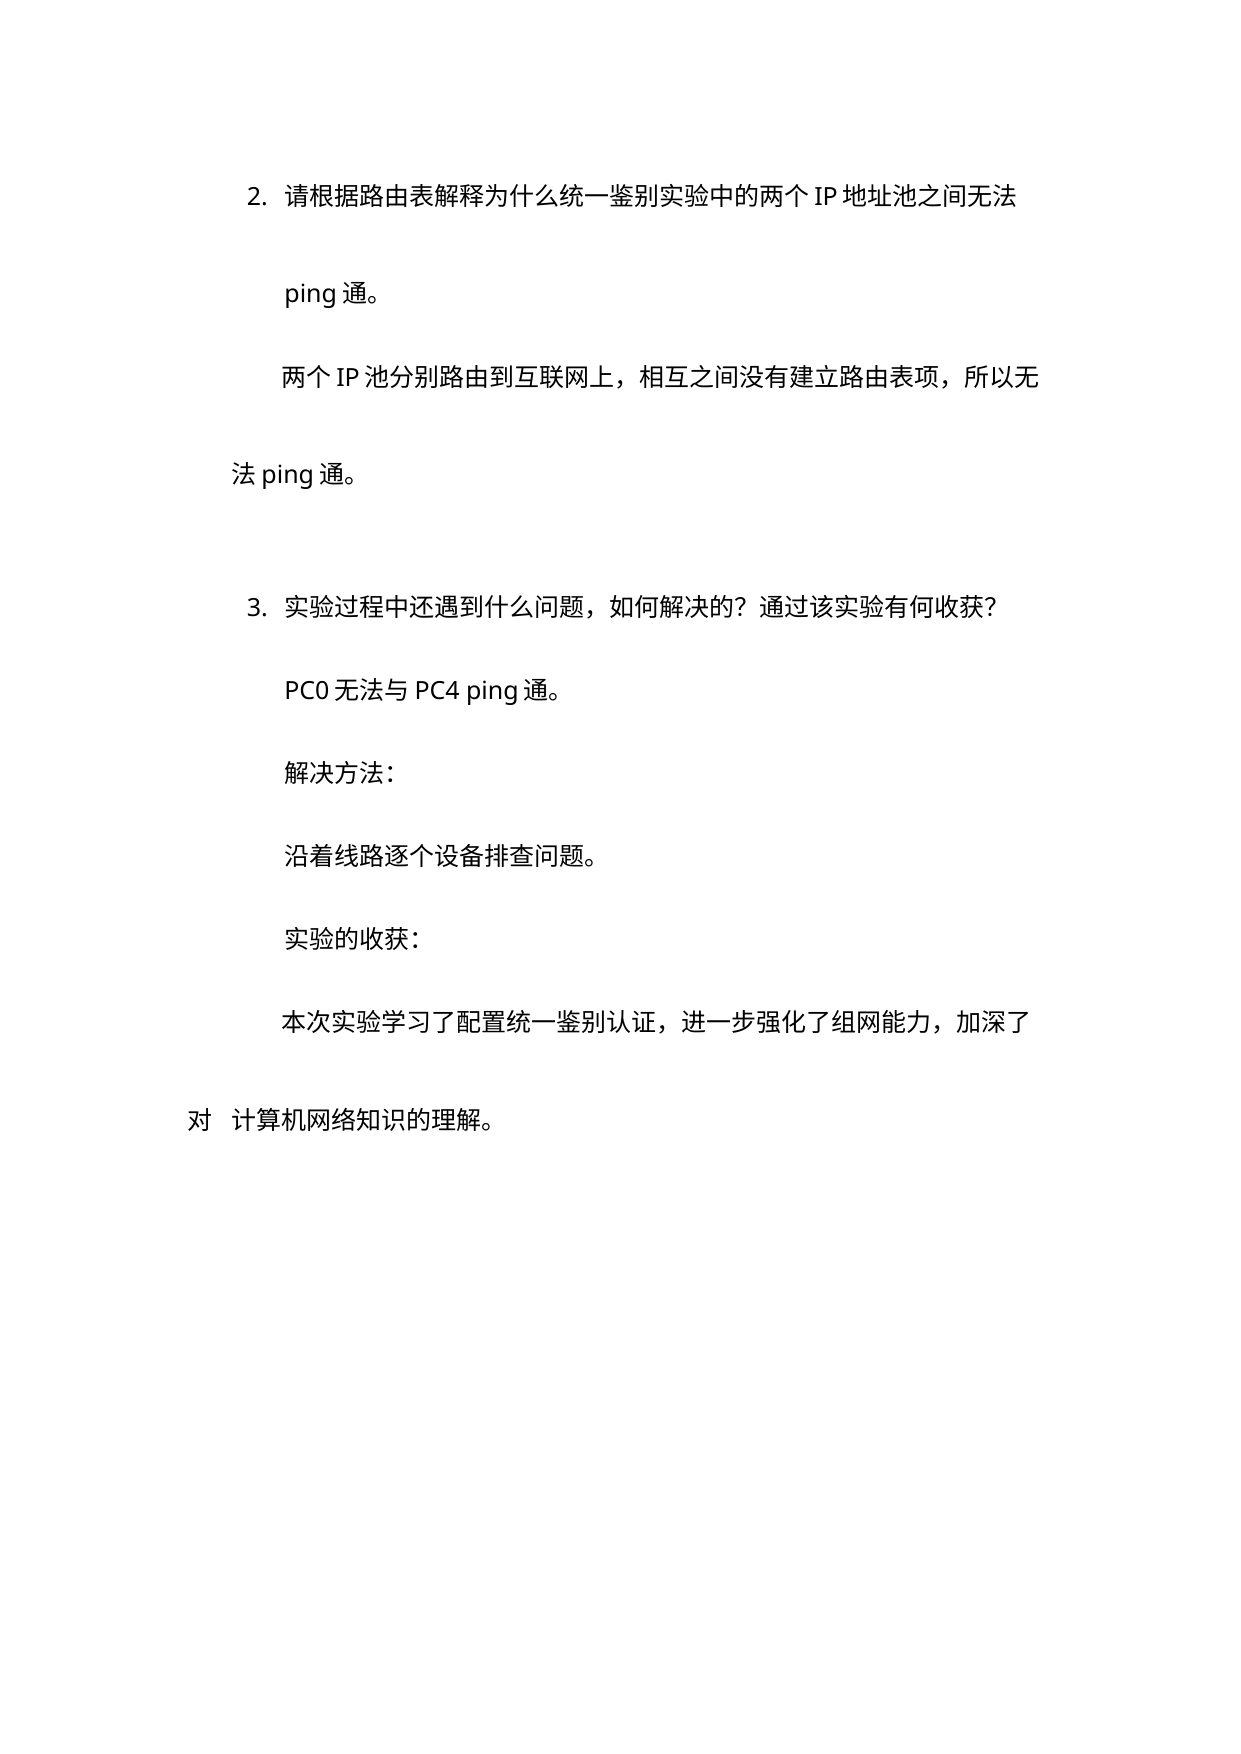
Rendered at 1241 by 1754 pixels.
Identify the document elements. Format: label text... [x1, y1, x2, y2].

list 实验过程中还遇到什么问题，如何解决的？通过该实验有何收获？ [247, 573, 1053, 638]
list 两个IP池分别路由到互联网上，相互之间没有建立路由表项，所以无 法ping通。 [187, 343, 1053, 505]
list 实验的收获： [284, 905, 1053, 970]
list 请根据路由表解释为什么统一鉴别实验中的两个IP地址池之间无法ping通。 [247, 162, 1053, 324]
list 沿着线路逐个设备排查问题。 [284, 822, 1053, 887]
list PC0无法与PC4 ping通。 [284, 656, 1053, 721]
list 本次实验学习了配置统一鉴别认证，进一步强化了组网能力，加深了对 计算机网络知识的理解。 [187, 988, 1053, 1151]
list 解决方法： [284, 739, 1053, 804]
